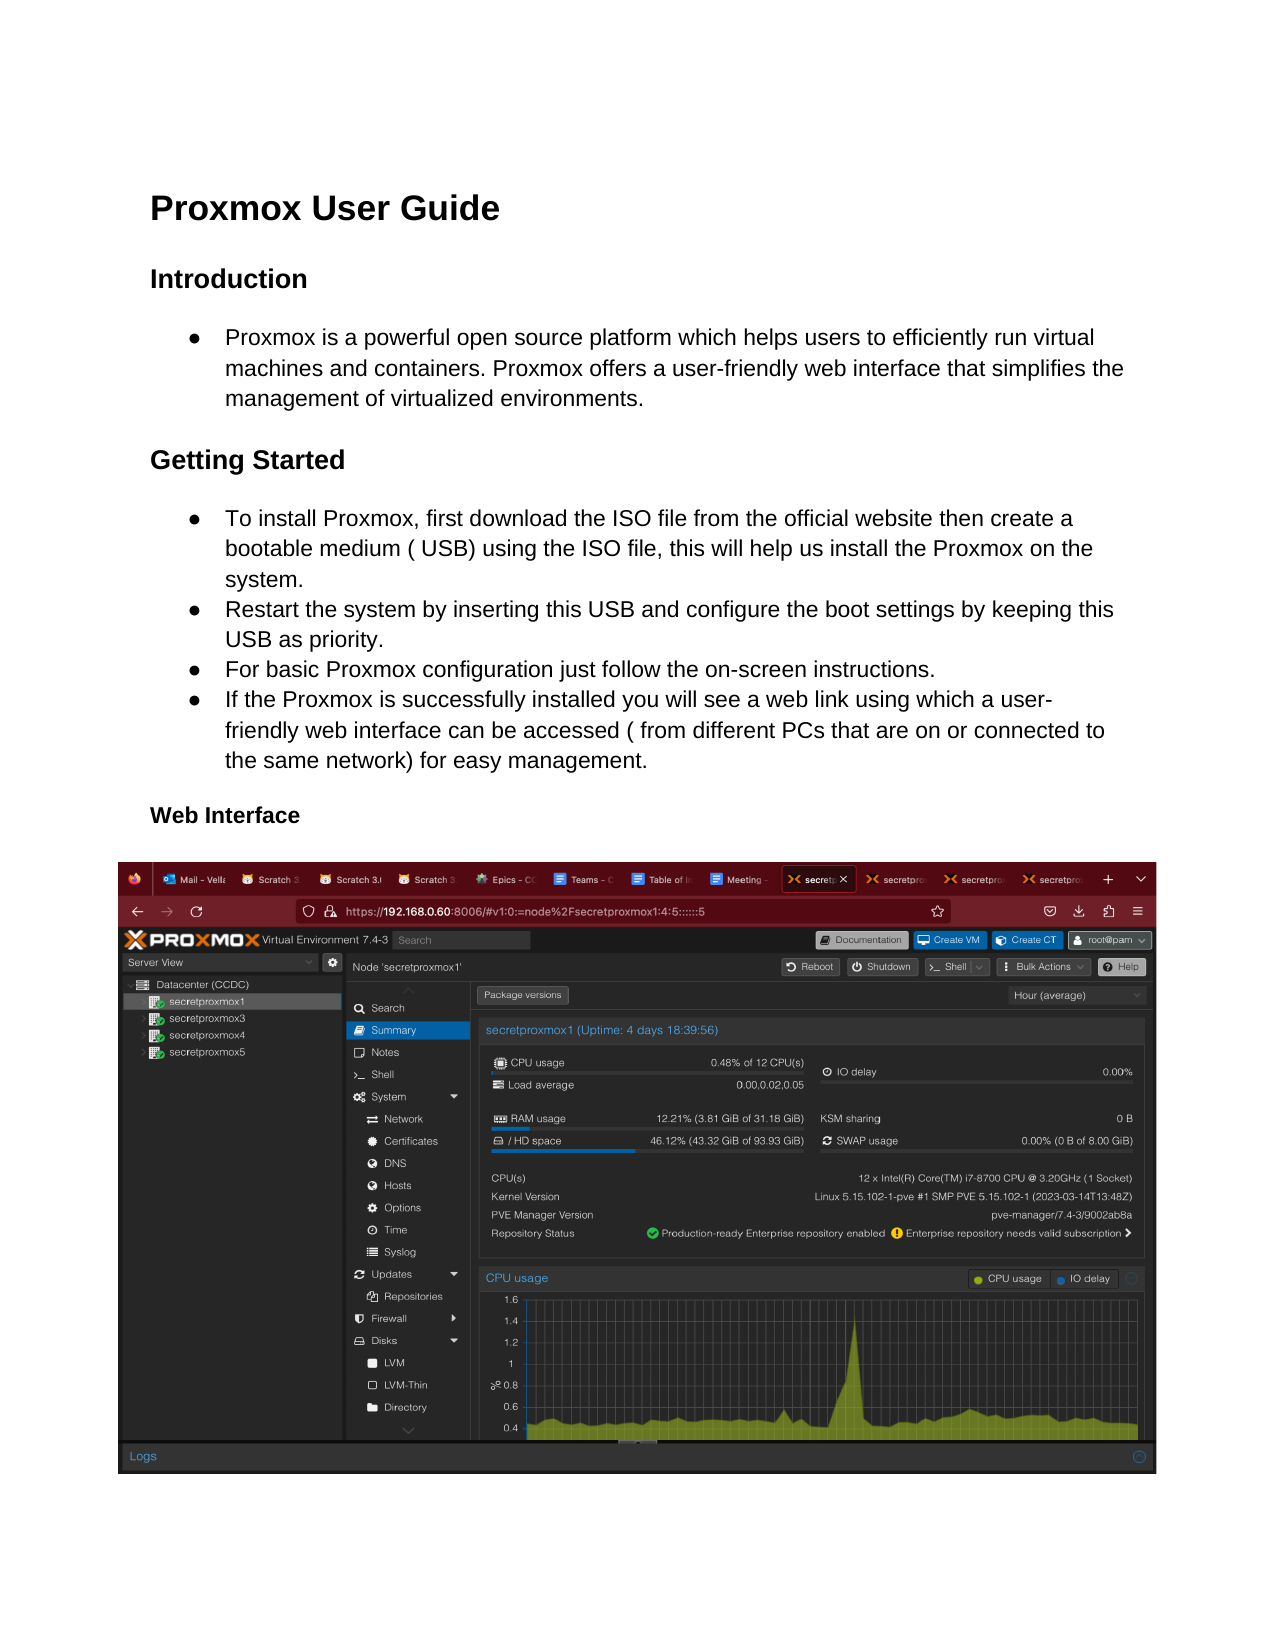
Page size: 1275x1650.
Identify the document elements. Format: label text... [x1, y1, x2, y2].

picture [118, 862, 1157, 1474]
list Restart the system by inserting this USB and configure the boot settings by keeping this USB as priority. [187, 596, 1125, 652]
list To install Proxmox, first download the ISO file from the official website then create a bootable medium ( USB) using the ISO file, this will help us install the Proxmox on the system. [187, 505, 1125, 592]
list If the Proxmox is successfully installed you will see a web link using which a user-friendly web interface can be accessed ( from different PCs that are on or connected to the same network) for easy management. [187, 686, 1125, 773]
list Proxmox is a powerful open source platform which helps users to efficiently run virtual machines and containers. Proxmox offers a user-friendly web interface that simplifies the management of virtualized environments. [187, 324, 1125, 411]
list For basic Proxmox configuration just follow the on-screen instructions. [187, 656, 1125, 682]
subtitle Proxmox User Guide [150, 187, 1125, 228]
subtitle Introduction [150, 263, 1125, 295]
subtitle Getting Started [150, 444, 1125, 475]
text Web Interface [150, 802, 1125, 828]
